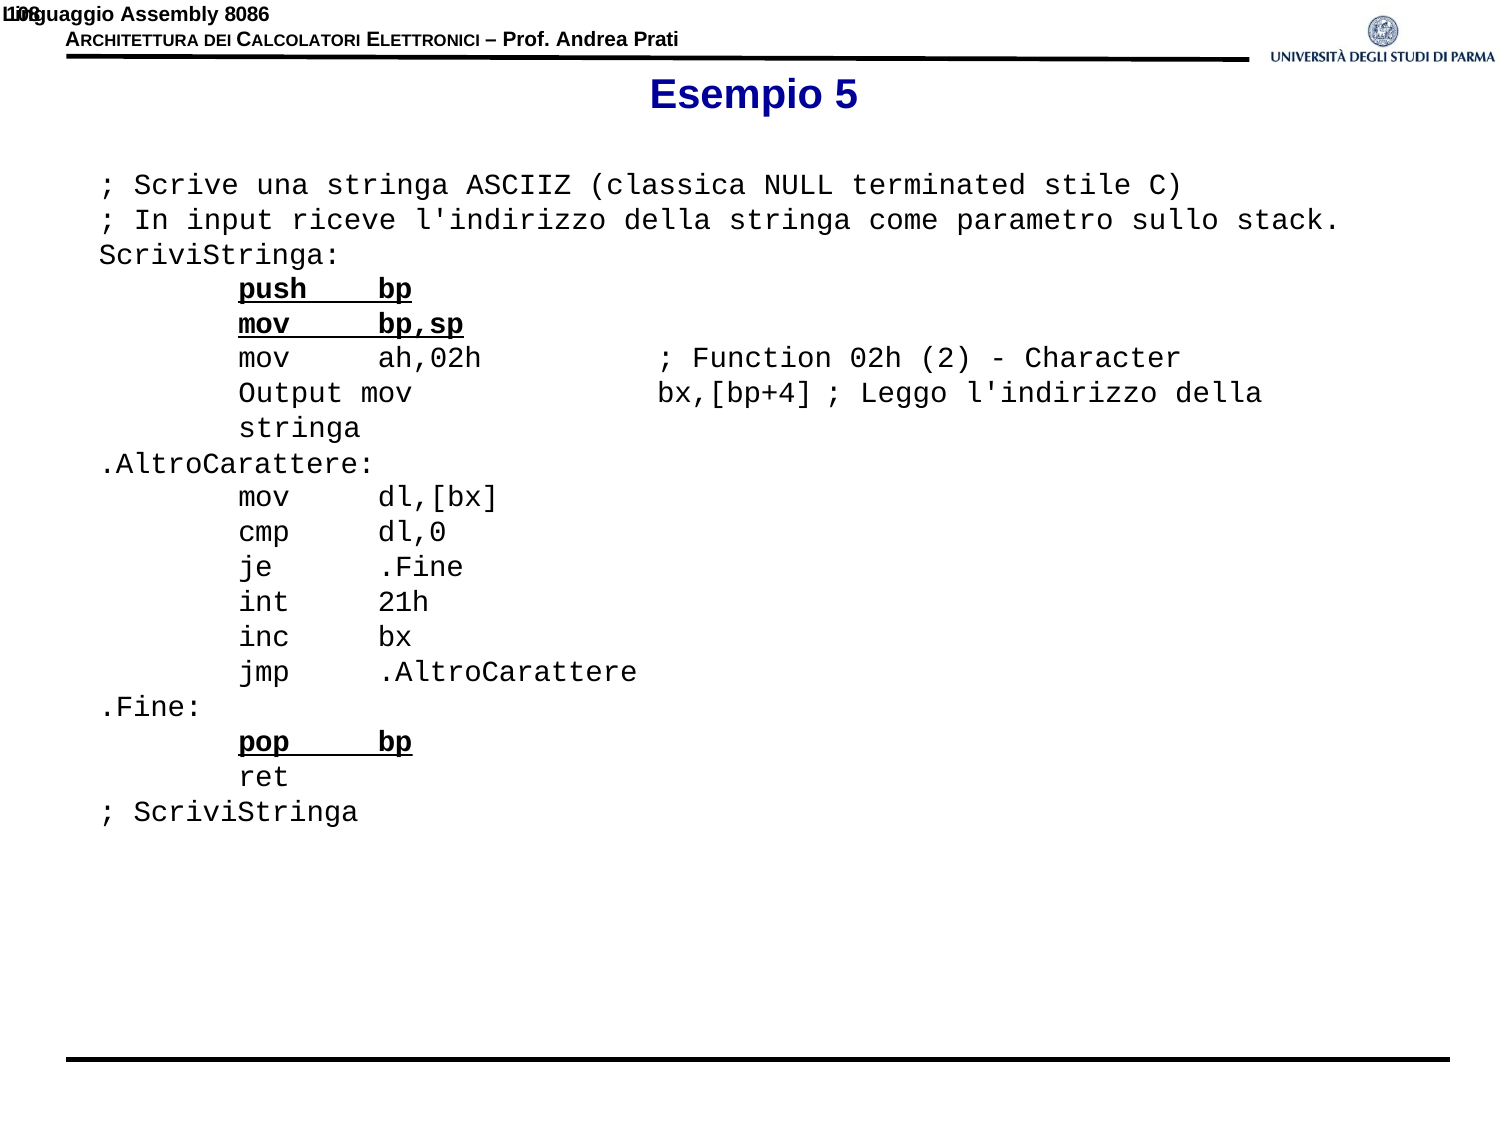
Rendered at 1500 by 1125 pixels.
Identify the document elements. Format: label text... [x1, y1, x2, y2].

text pop bp [238, 727, 1500, 760]
text ; ScriviStringa [98, 797, 1500, 830]
text int 21h [238, 587, 1500, 620]
text jmp .AltroCarattere [238, 657, 1500, 690]
text .Fine: [98, 692, 1500, 725]
text inc bx [238, 622, 1500, 655]
text ret [238, 762, 1500, 795]
subtitle Esempio 5 [8, 59, 1500, 118]
text ARCHITETTURA DEI CALCOLATORI ELETTRONICI – Prof. Andrea Prati [65, 27, 1265, 51]
text push bp mov bp,sp [238, 274, 465, 342]
text je .Fine [238, 552, 1500, 585]
text mov dl,[bx] [238, 482, 1500, 515]
text cmp dl,0 [238, 517, 1500, 550]
text mov ah,02h ; Function 02h (2) - Character Output mov bx,[bp+4] ; Leggo l'indirizzo della stringa [238, 343, 1303, 446]
text ; In input riceve l'indirizzo della stringa come parametro sullo stack. ScriviStringa: [98, 205, 1500, 273]
text .AltroCarattere: [98, 447, 1500, 480]
text ; Scrive una stringa ASCIIZ (classica NULL terminated stile C) [98, 170, 1500, 203]
picture [1265, 6, 1500, 63]
